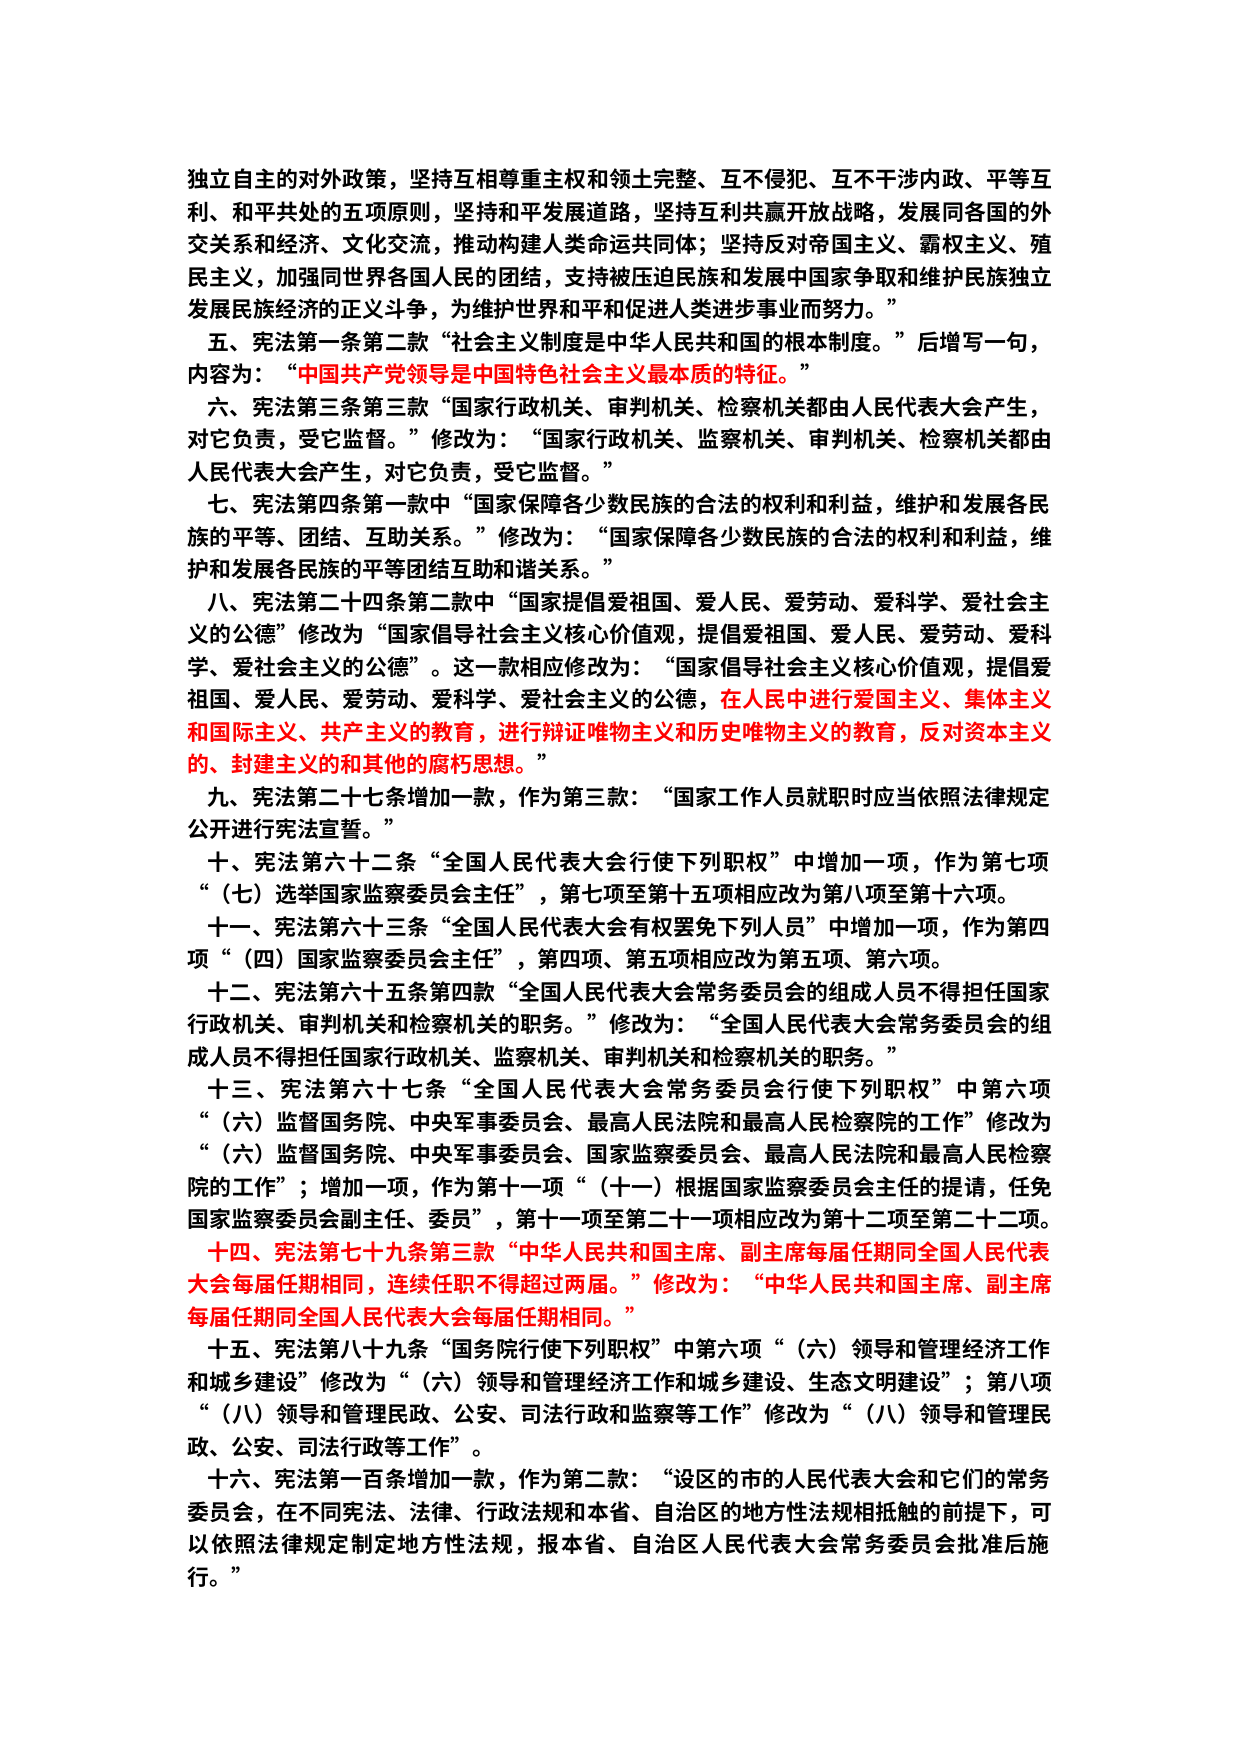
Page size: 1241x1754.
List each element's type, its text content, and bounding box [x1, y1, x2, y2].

text 九、宪法第二十七条增加一款，作为第三款：“国家工作人员就职时应当依照法律规定公开进行宪法宣誓。” [187, 779, 1053, 844]
text 十、宪法第六十二条“全国人民代表大会行使下列职权”中增加一项，作为第七项“（七）选举国家监察委员会主任”，第七项至第十五项相应改为第八项至第十六项。 [187, 844, 1053, 909]
text 六、宪法第三条第三款“国家行政机关、审判机关、检察机关都由人民代表大会产生，对它负责，受它监督。”修改为：“国家行政机关、监察机关、审判机关、检察机关都由人民代表大会产生，对它负责，受它监督。” [187, 389, 1053, 487]
text 十三、宪法第六十七条“全国人民代表大会常务委员会行使下列职权”中第六项“（六）监督国务院、中央军事委员会、最高人民法院和最高人民检察院的工作”修改为“（六）监督国务院、中央军事委员会、国家监察委员会、最高人民法院和最高人民检察院的工作”；增加一项，作为第十一项“（十一）根据国家监察委员会主任的提请，任免国家监察委员会副主任、委员”，第十一项至第二十一项相应改为第十二项至第二十二项。 [187, 1072, 1053, 1234]
text 十六、宪法第一百条增加一款，作为第二款：“设区的市的人民代表大会和它们的常务委员会，在不同宪法、法律、行政法规和本省、自治区的地方性法规相抵触的前提下，可以依照法律规定制定地方性法规，报本省、自治区人民代表大会常务委员会批准后施行。” [187, 1462, 1053, 1592]
text 八、宪法第二十四条第二款中“国家提倡爱祖国、爱人民、爱劳动、爱科学、爱社会主义的公德”修改为“国家倡导社会主义核心价值观，提倡爱祖国、爱人民、爱劳动、爱科学、爱社会主义的公德”。这一款相应修改为：“国家倡导社会主义核心价值观，提倡爱祖国、爱人民、爱劳动、爱科学、爱社会主义的公德，在人民中进行爱国主义、集体主义和国际主义、共产主义的教育，进行辩证唯物主义和历史唯物主义的教育，反对资本主义的、封建主义的和其他的腐朽思想。” [187, 584, 1053, 779]
text 五、宪法第一条第二款“社会主义制度是中华人民共和国的根本制度。”后增写一句，内容为：“中国共产党领导是中国特色社会主义最本质的特征。” [187, 324, 1053, 389]
text 七、宪法第四条第一款中“国家保障各少数民族的合法的权利和利益，维护和发展各民族的平等、团结、互助关系。”修改为：“国家保障各少数民族的合法的权利和利益，维护和发展各民族的平等团结互助和谐关系。” [187, 487, 1053, 584]
text 十二、宪法第六十五条第四款“全国人民代表大会常务委员会的组成人员不得担任国家行政机关、审判机关和检察机关的职务。”修改为：“全国人民代表大会常务委员会的组成人员不得担任国家行政机关、监察机关、审判机关和检察机关的职务。” [187, 974, 1053, 1072]
text 十四、宪法第七十九条第三款“中华人民共和国主席、副主席每届任期同全国人民代表大会每届任期相同，连续任职不得超过两届。”修改为：“中华人民共和国主席、副主席每届任期同全国人民代表大会每届任期相同。” [187, 1234, 1053, 1332]
text 十一、宪法第六十三条“全国人民代表大会有权罢免下列人员”中增加一项，作为第四项“（四）国家监察委员会主任”，第四项、第五项相应改为第五项、第六项。 [187, 909, 1053, 974]
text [187, 162, 1053, 324]
text 十五、宪法第八十九条“国务院行使下列职权”中第六项“（六）领导和管理经济工作和城乡建设”修改为“（六）领导和管理经济工作和城乡建设、生态文明建设”；第八项“（八）领导和管理民政、公安、司法行政和监察等工作”修改为“（八）领导和管理民政、公安、司法行政等工作”。 [187, 1332, 1053, 1462]
